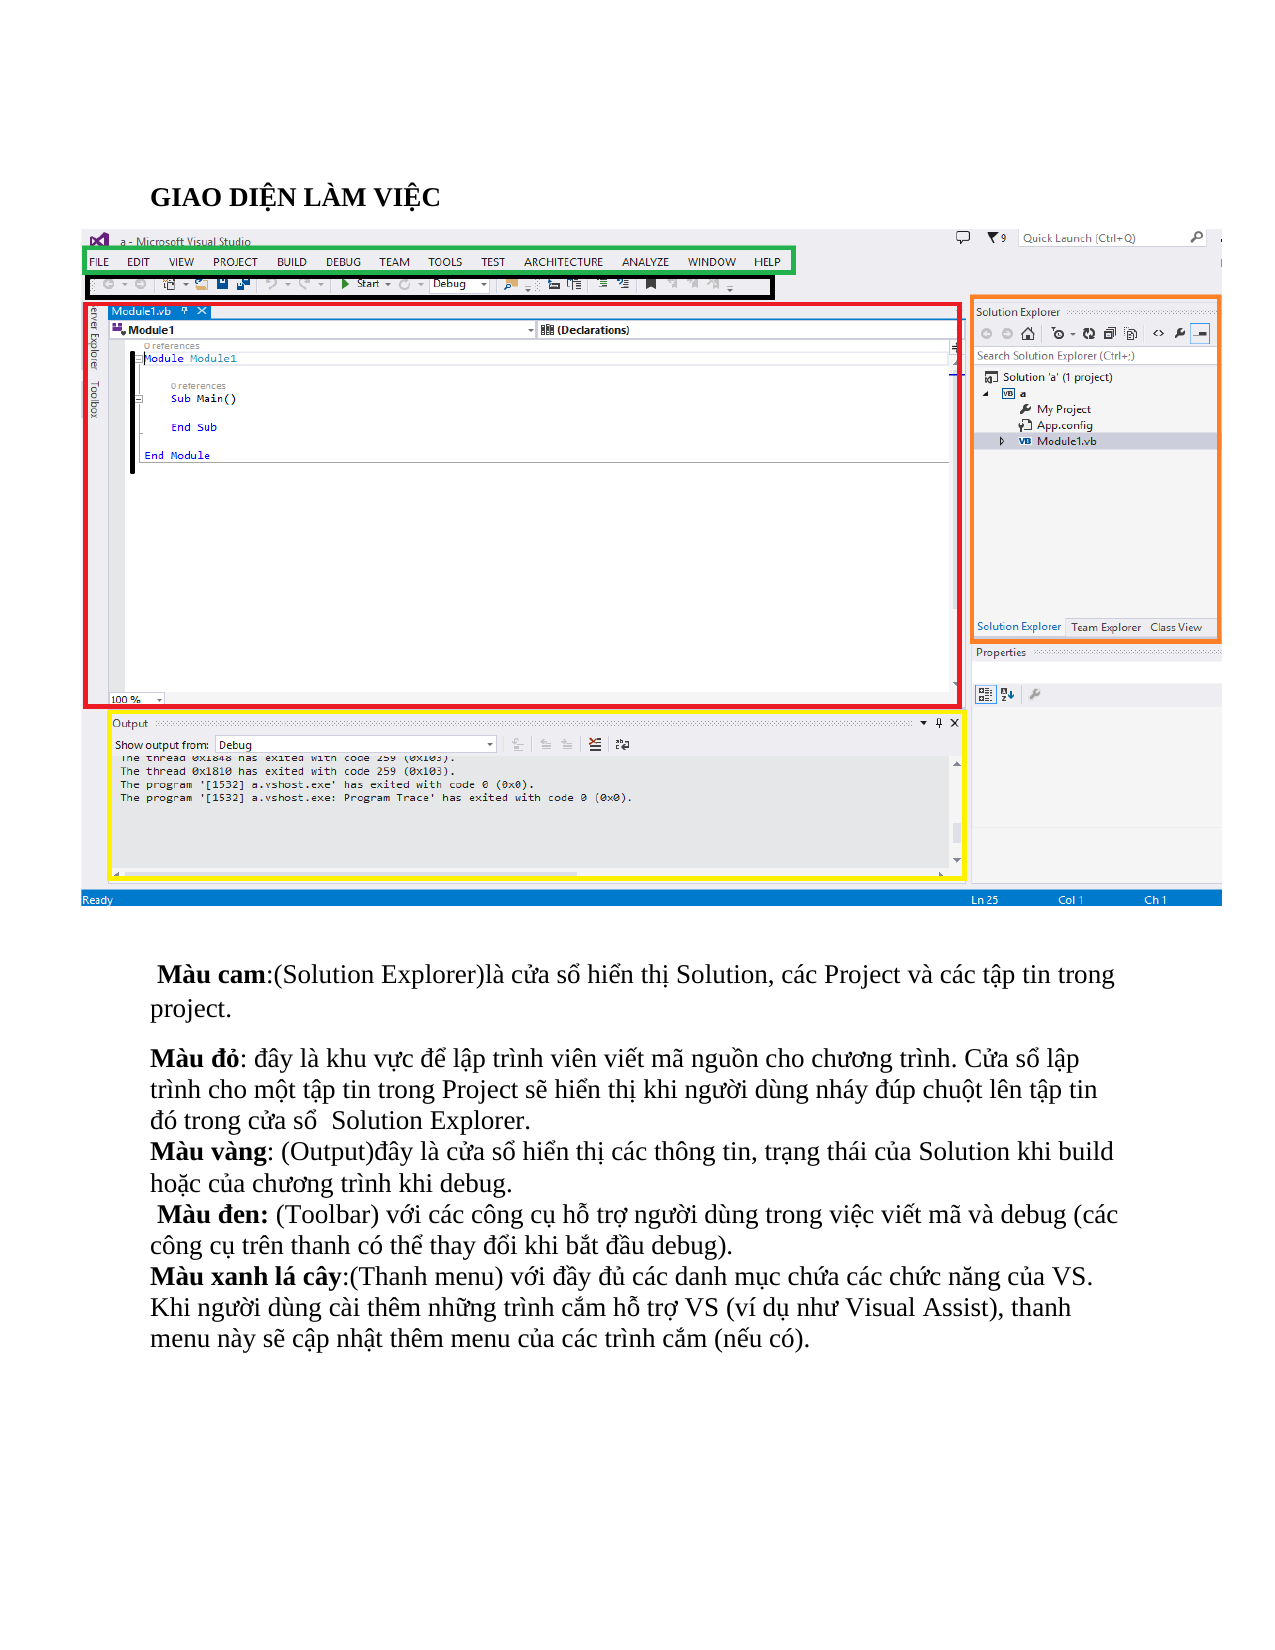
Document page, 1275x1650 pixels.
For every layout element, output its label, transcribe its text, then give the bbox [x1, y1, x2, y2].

text Màu xanh lá cây:(Thanh menu) với đầy đủ các danh mục chứa các chức năng của VS. Khi người dùng cài thêm những trình cắm hỗ trợ VS (ví dụ như Visual Assist), thanh menu này sẽ cập nhật thêm menu của các trình cắm (nếu có). [150, 1260, 1125, 1353]
text Màu đen: (Toolbar) với các công cụ hỗ trợ người dùng trong việc viết mã và debug (các công cụ trên thanh có thể thay đổi khi bắt đầu debug). [150, 1198, 1125, 1260]
text Màu đỏ: đây là khu vực để lập trình viên viết mã nguồn cho chương trình. Cửa sổ lập trình cho một tập tin trong Project sẽ hiển thị khi người dùng nháy đúp chuột lên tập tin đó trong cửa sổ Solution Explorer. [150, 1042, 1125, 1136]
text GIAO DIỆN LÀM VIỆC [150, 181, 1125, 212]
picture [81, 229, 1222, 906]
text Màu vàng: (Output)đây là cửa sổ hiển thị các thông tin, trạng thái của Solution khi build hoặc của chương trình khi debug. [150, 1136, 1125, 1198]
text Màu cam:(Solution Explorer)là cửa sổ hiển thị Solution, các Project và các tập tin trong project. [150, 958, 1125, 1023]
